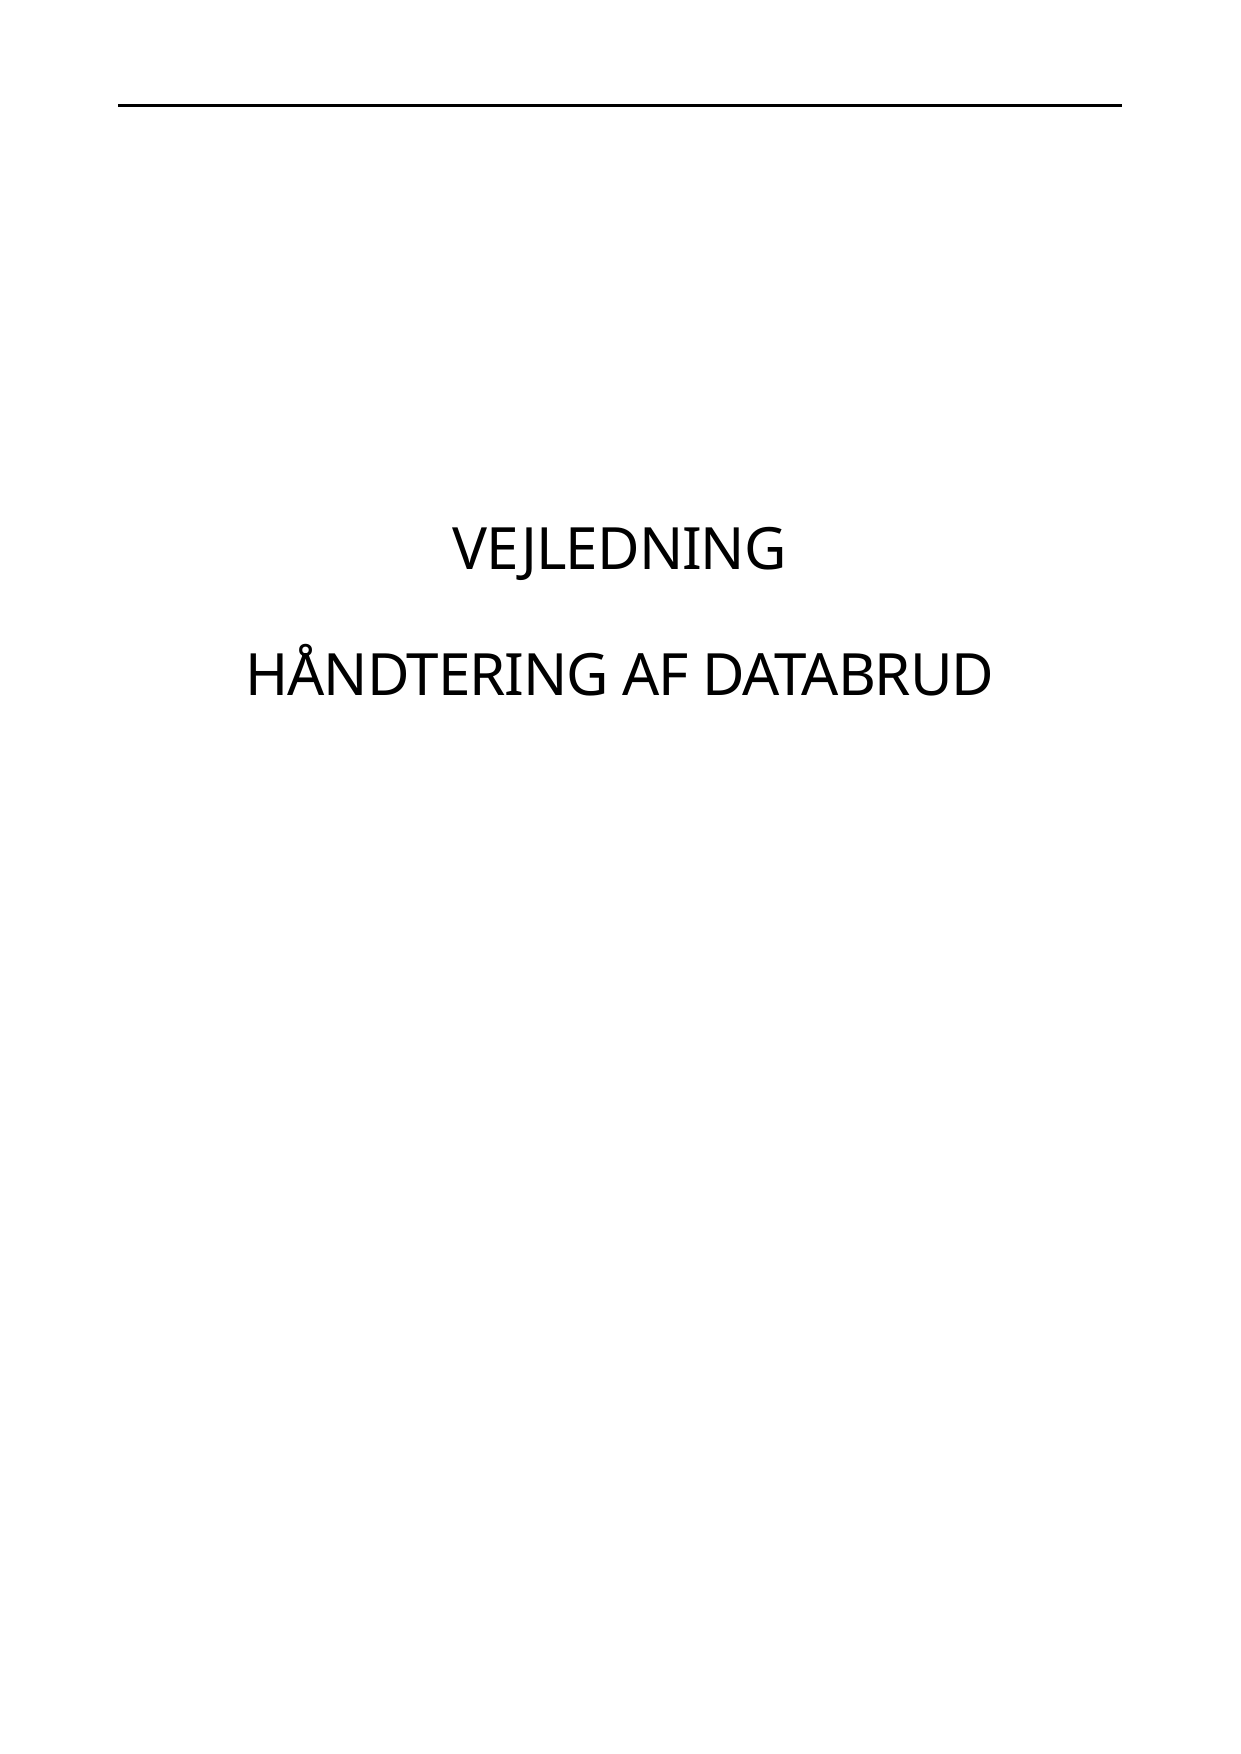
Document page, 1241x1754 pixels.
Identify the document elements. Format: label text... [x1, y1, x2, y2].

title VEJLEDNING [118, 507, 1122, 586]
title HÅNDTERING AF DATABRUD [118, 633, 1122, 713]
